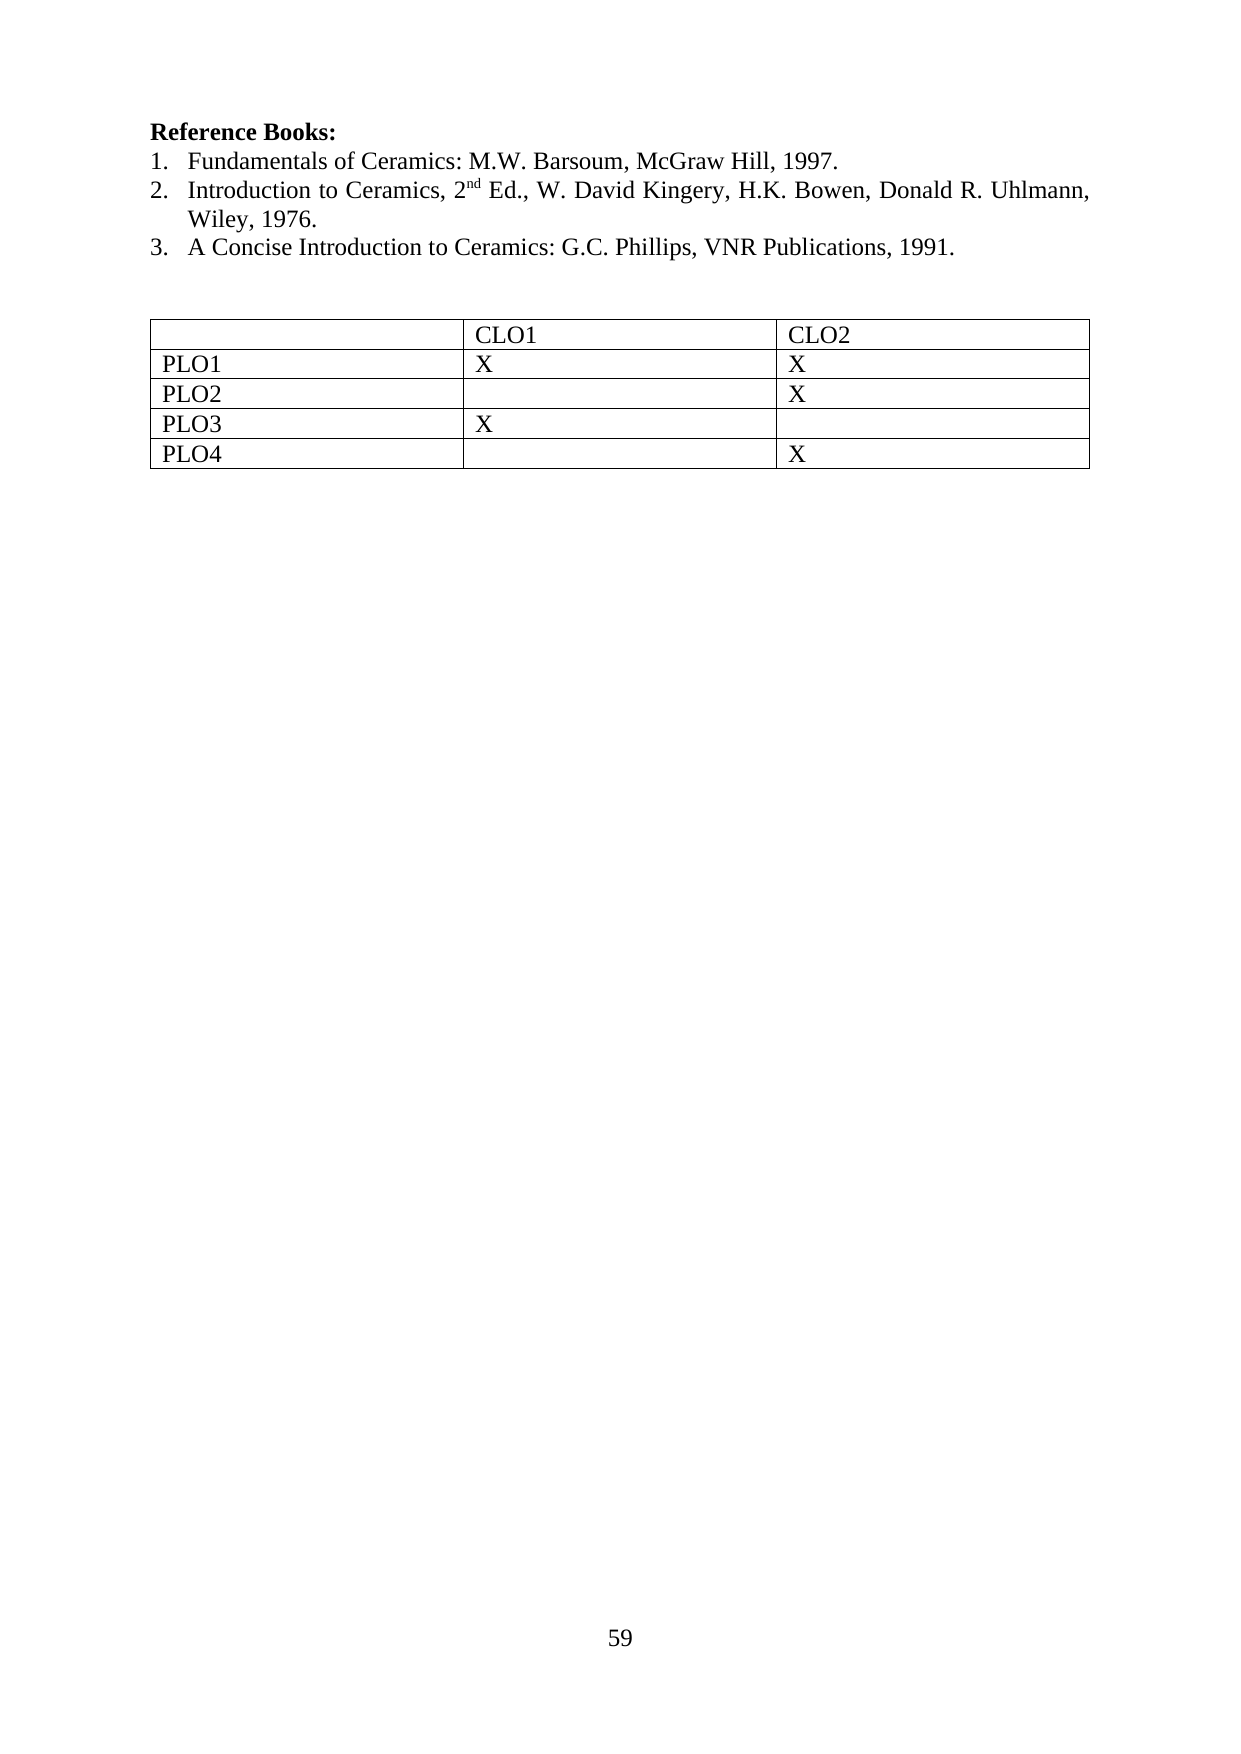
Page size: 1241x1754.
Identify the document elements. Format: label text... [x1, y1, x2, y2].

table_header CLO2 [777, 320, 1089, 348]
table_header CLO1 [464, 320, 776, 348]
table_cell PLO4 [151, 439, 463, 468]
table_cell X [464, 350, 776, 378]
table_cell [464, 379, 776, 408]
table_cell X [464, 409, 776, 438]
table_cell PLO2 [151, 379, 463, 408]
table_cell PLO1 [151, 350, 463, 378]
table_cell PLO3 [151, 409, 463, 438]
list Fundamentals of Ceramics: M.W. Barsoum, McGraw Hill, 1997. [150, 146, 1090, 175]
table_cell X [777, 379, 1089, 408]
list Introduction to Ceramics, 2nd Ed., W. David Kingery, H.K. Bowen, Donald R. Uhlmann, Wiley, 1976. [150, 175, 1090, 232]
table_cell [464, 439, 776, 468]
table_cell [777, 409, 1089, 438]
table_header [151, 320, 463, 348]
table_cell X [777, 350, 1089, 378]
table_cell X [777, 439, 1089, 468]
text Reference Books: [150, 117, 1090, 146]
list A Concise Introduction to Ceramics: G.C. Phillips, VNR Publications, 1991. [150, 232, 1090, 261]
